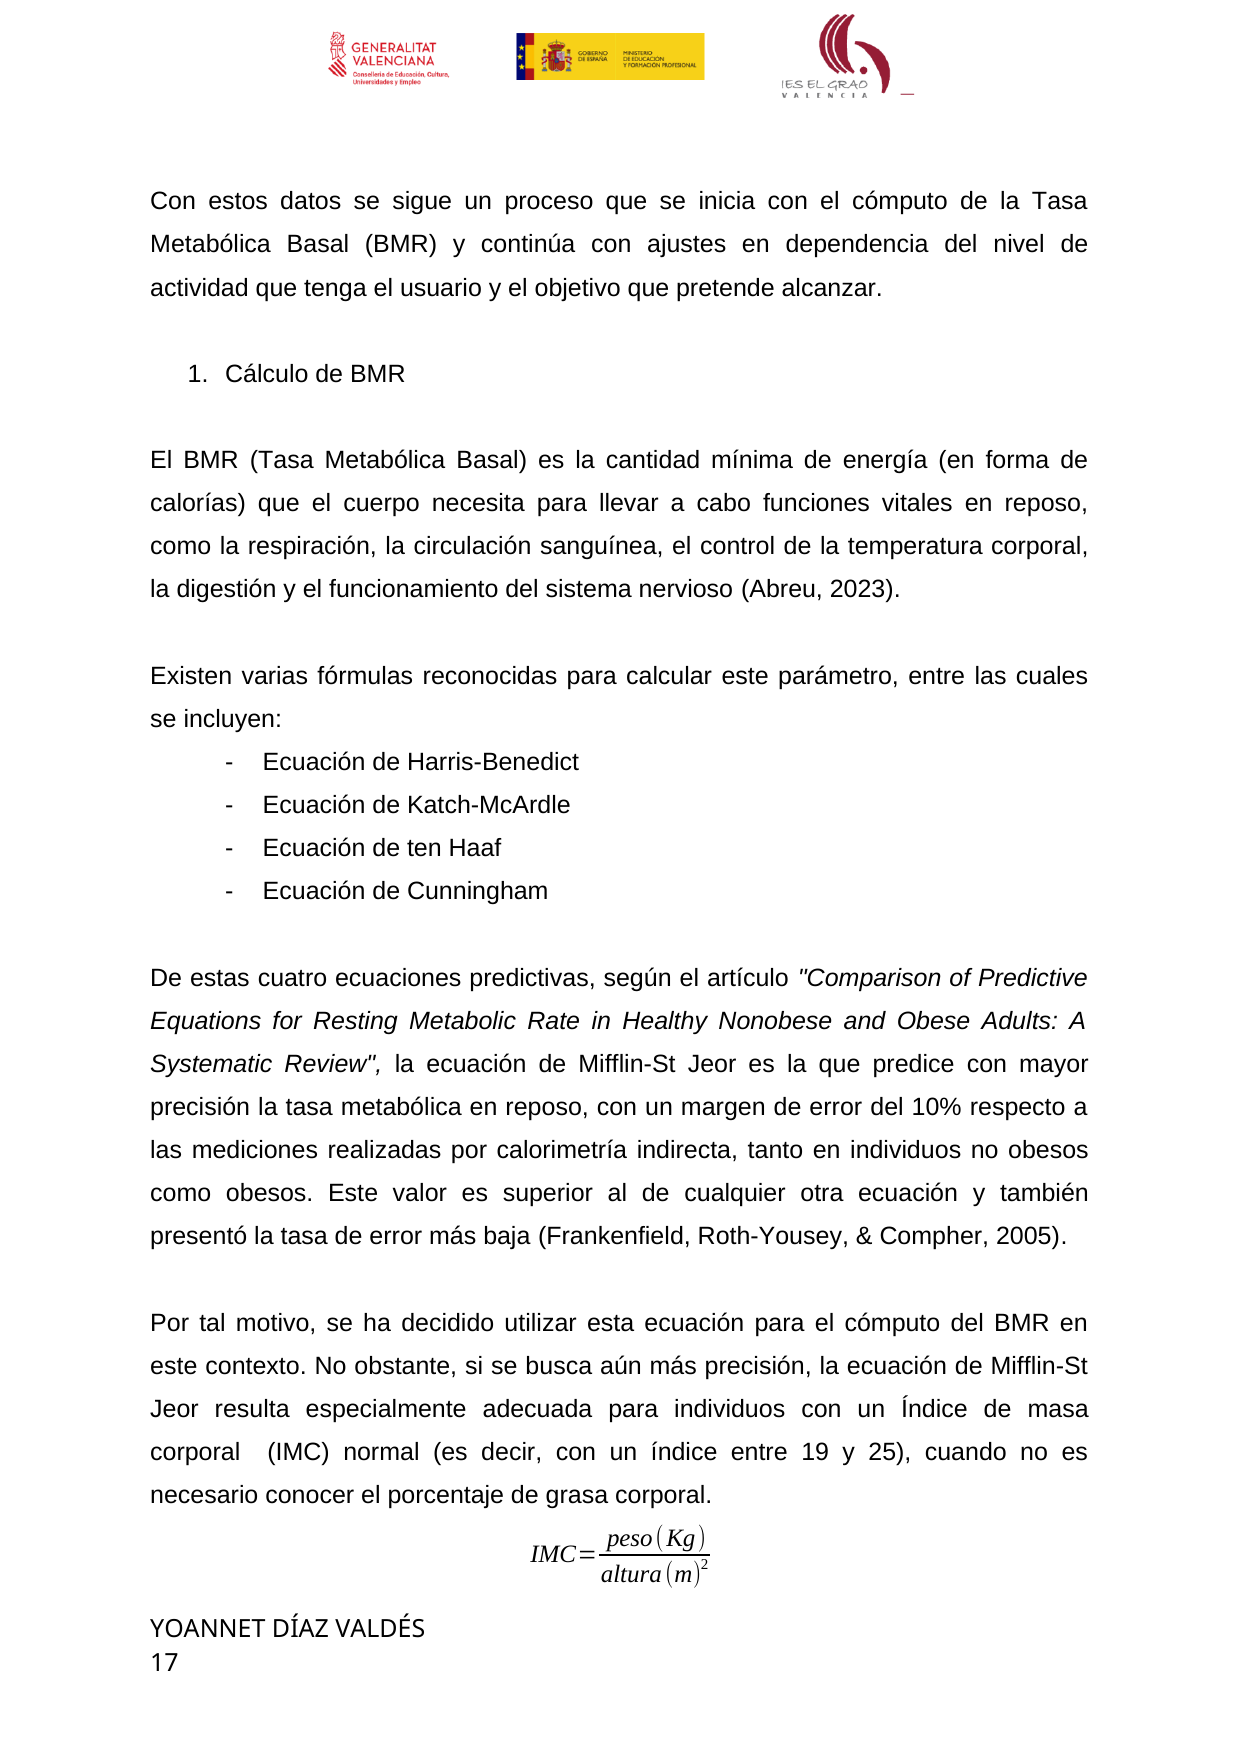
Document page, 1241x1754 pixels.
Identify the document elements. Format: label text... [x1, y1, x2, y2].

picture [324, 5, 915, 104]
text Con estos datos se sigue un proceso que se inicia con el cómputo de la Tasa Metabólica Basal (BMR) y continúa con ajustes en dependencia del nivel de actividad que tenga el usuario y el objetivo que pretende alcanzar. [150, 186, 1090, 301]
text De estas cuatro ecuaciones predictivas, según el artículo "Comparison of Predictive Equations for Resting Metabolic Rate in Healthy Nonobese and Obese Adults: A Systematic Review", la ecuación de Mifflin-St Jeor es la que predice con mayor precisión la tasa metabólica en reposo, con un margen de error del 10% respecto a las mediciones realizadas por calorimetría indirecta, tanto en individuos no obesos como obesos. Este valor es superior al de cualquier otra ecuación y también presentó la tasa de error más baja . [150, 962, 1090, 1250]
list Ecuación de Katch-McArdle [225, 790, 1090, 819]
list Cálculo de BMR [187, 359, 1090, 387]
list Ecuación de Cunningham [225, 876, 1090, 905]
list Ecuación de Harris-Benedict [225, 747, 1090, 776]
text Por tal motivo, se ha decidido utilizar esta ecuación para el cómputo del BMR en este contexto. No obstante, si se busca aún más precisión, la ecuación de Mifflin-St Jeor resulta especialmente adecuada para individuos con un Índice de masa corporal (IMC) normal (es decir, con un índice entre 19 y 25), cuando no es necesario conocer el porcentaje de grasa corporal. [150, 1307, 1090, 1509]
list Ecuación de ten Haaf [225, 833, 1090, 862]
text Existen varias fórmulas reconocidas para calcular este parámetro, entre las cuales se incluyen: [150, 661, 1090, 732]
text El BMR (Tasa Metabólica Basal) es la cantidad mínima de energía (en forma de calorías) que el cuerpo necesita para llevar a cabo funciones vitales en reposo, como la respiración, la circulación sanguínea, el control de la temperatura corporal, la digestión y el funcionamiento del sistema nervioso . [150, 445, 1090, 603]
